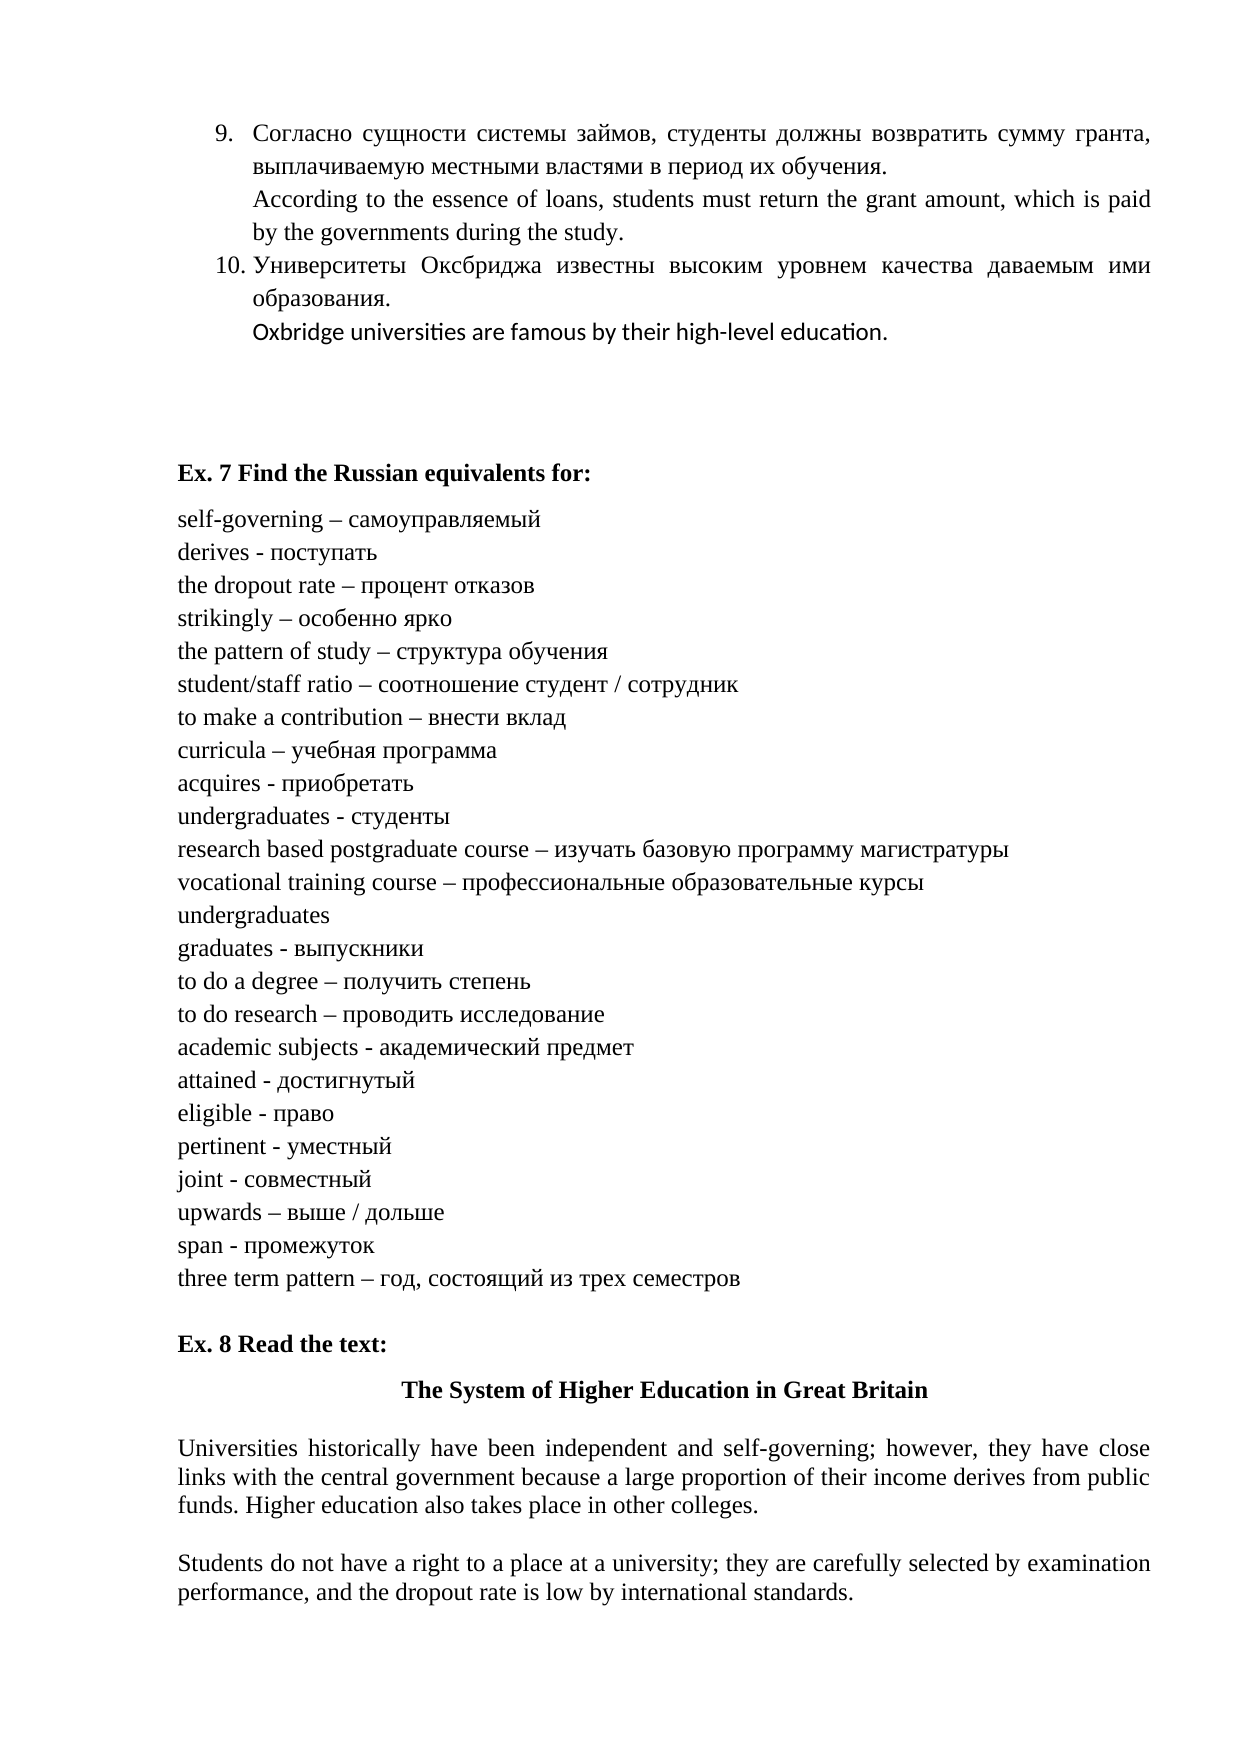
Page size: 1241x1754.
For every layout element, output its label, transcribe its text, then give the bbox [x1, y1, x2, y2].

text According to the essence of loans, students must return the grant amount, which is paid by the governments during the study. [252, 184, 1152, 246]
text eligible - право [177, 1098, 1152, 1127]
text attained - достигнутый [177, 1065, 1152, 1094]
text span - промежуток [177, 1230, 1152, 1259]
text academic subjects - академический предмет [177, 1032, 1152, 1061]
text Ex. 8 Read the text: [177, 1329, 1152, 1358]
list Университеты Оксбриджа известны высоким уровнем качества даваемым ими образования. [215, 250, 1152, 312]
subtitle The System of Higher Education in Great Britain [177, 1375, 1152, 1404]
text Students do not have a right to a place at a university; they are carefully selected by examination performance, and the dropout rate is low by international standards. [177, 1548, 1152, 1606]
text joint - совместный [177, 1164, 1152, 1193]
text derives - поступать [177, 537, 1152, 566]
text Universities historically have been independent and self-governing; however, they have close links with the central government because a large proportion of their income derives from public funds. Higher education also takes place in other colleges. [177, 1433, 1152, 1519]
text acquires - приобретать [177, 768, 1152, 797]
text vocational training course – профессиональные образовательные курсы [177, 867, 1152, 896]
text to make a contribution – внести вклад [177, 702, 1152, 731]
text undergraduates - студенты [177, 801, 1152, 830]
text curricula – учебная программа [177, 735, 1152, 764]
text three term pattern – год, состоящий из трех семестров [177, 1263, 1152, 1292]
text the dropout rate – процент отказов [177, 570, 1152, 599]
list Oxbridge universities are famous by their high-level education. [252, 316, 1152, 347]
text undergraduates [177, 900, 1152, 929]
text Ex. 7 Find the Russian equivalents for: [177, 458, 1152, 487]
text research based postgraduate course – изучать базовую программу магистратуры [177, 834, 1152, 863]
text pertinent - уместный [177, 1131, 1152, 1160]
text to do research – проводить исследование [177, 999, 1152, 1028]
text self-governing – cамоуправляемый [177, 504, 1152, 533]
list Согласно сущности системы займов, студенты должны возвратить сумму гранта, выплачиваемую местными властями в период их обучения. [215, 118, 1152, 180]
text to do a degree – получить степень [177, 966, 1152, 995]
text graduates - выпускники [177, 933, 1152, 962]
text student/staff ratio – соотношение студент / сотрудник [177, 669, 1152, 698]
text upwards – выше / дольше [177, 1197, 1152, 1226]
text strikingly – особенно ярко [177, 603, 1152, 632]
text the pattern of study – структура обучения [177, 636, 1152, 665]
